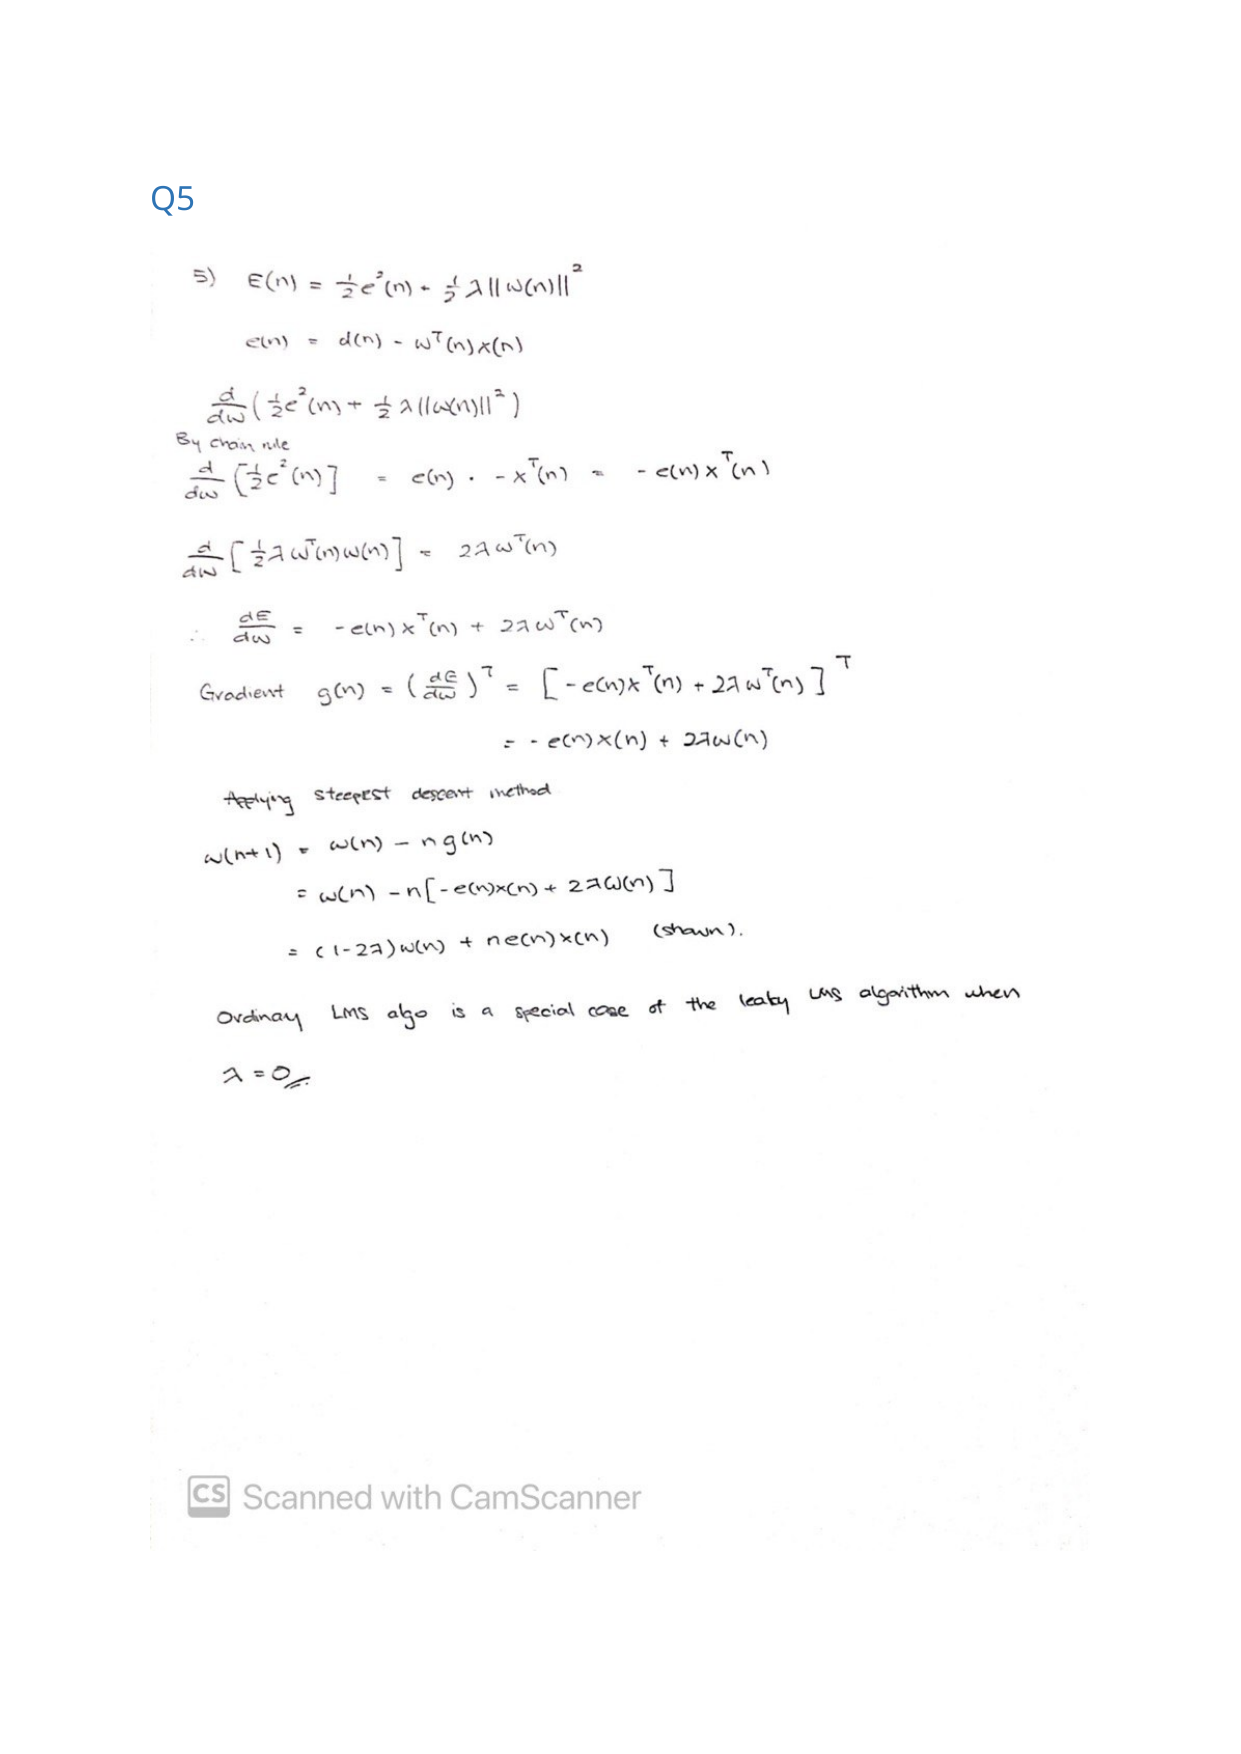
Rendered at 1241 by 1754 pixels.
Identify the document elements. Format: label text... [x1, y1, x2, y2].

subtitle Q5 [150, 175, 1090, 220]
picture [150, 223, 1091, 1551]
